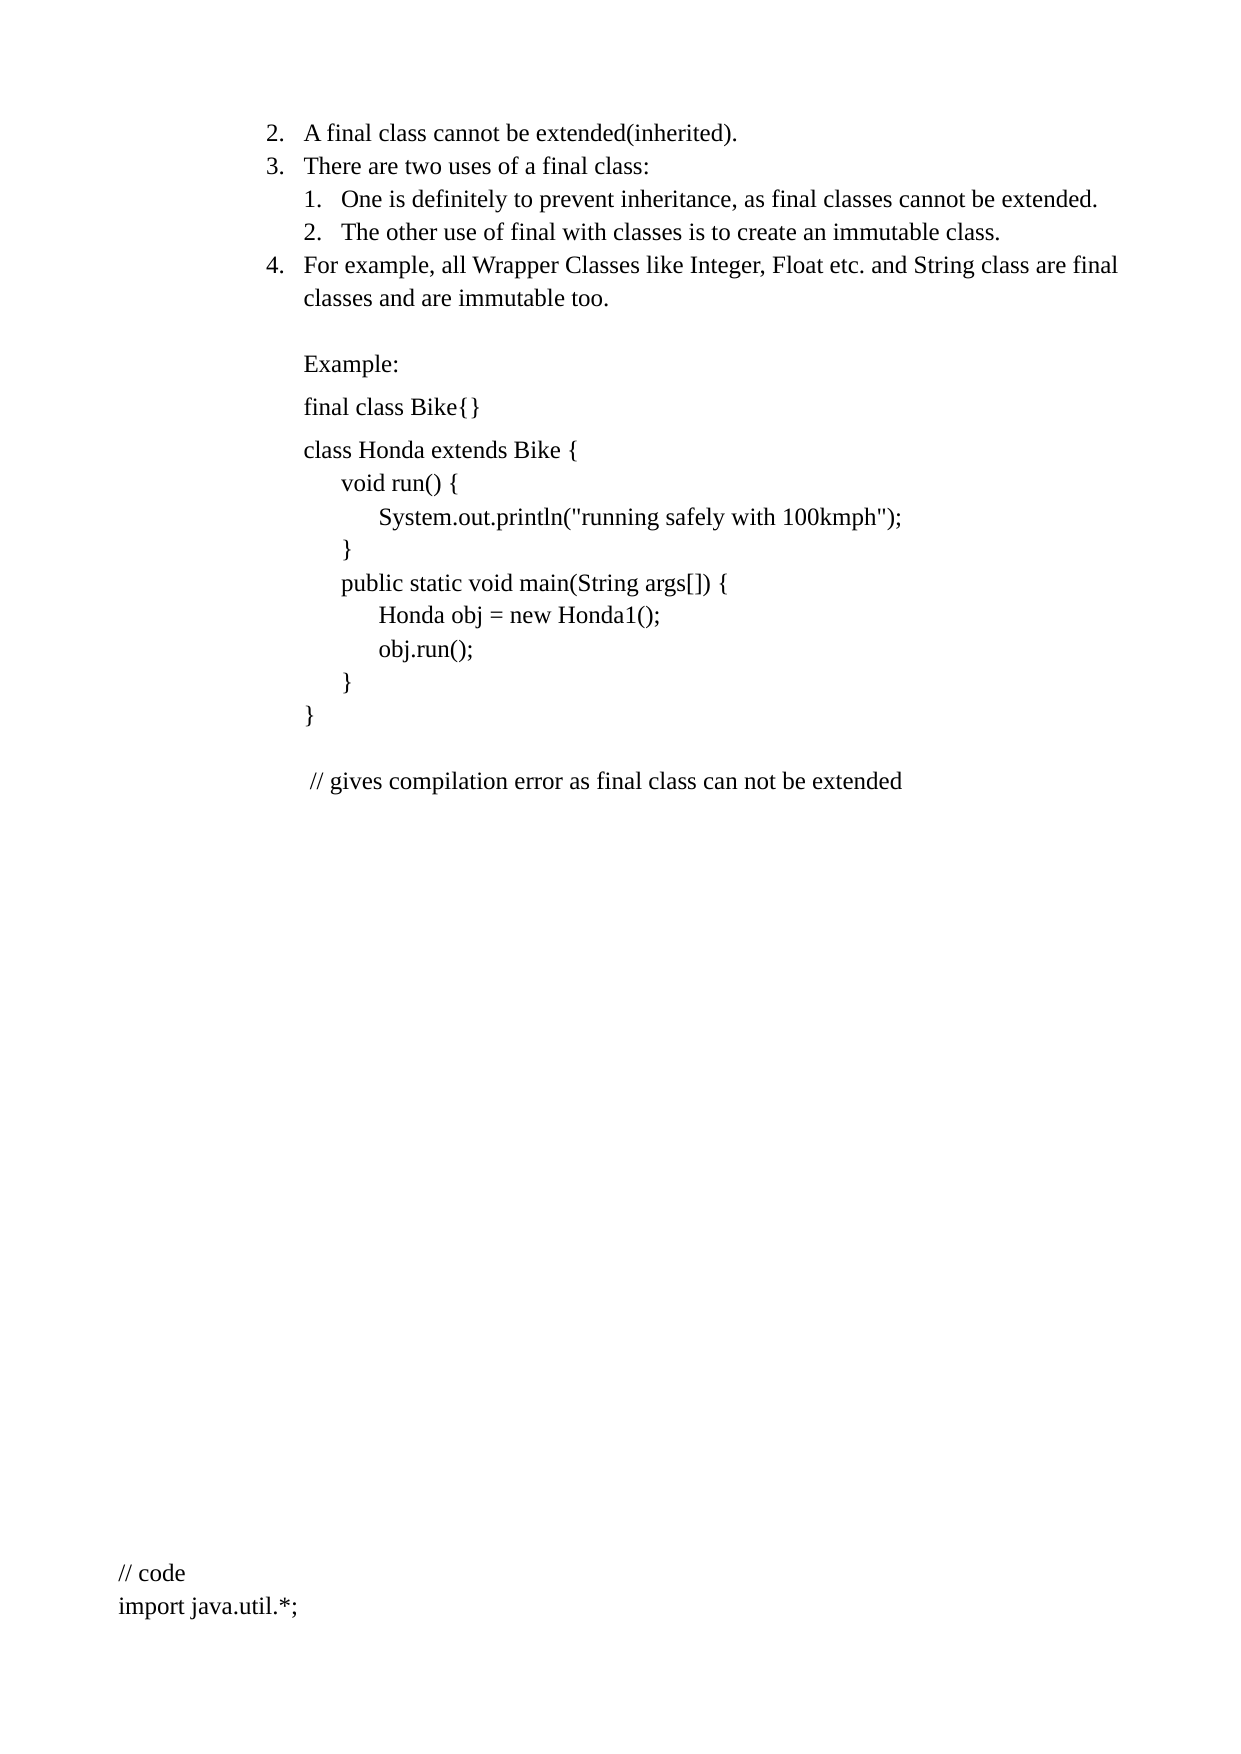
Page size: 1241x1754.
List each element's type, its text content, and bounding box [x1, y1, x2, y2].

list One is definitely to prevent inheritance, as final classes cannot be extended. [303, 184, 1122, 213]
list final class Bike{} [303, 392, 1122, 421]
text // code [118, 1558, 1122, 1587]
list public static void main(String args[]) { [341, 568, 1122, 596]
list Honda obj = new Honda1(); [378, 601, 1122, 629]
text import java.util.*; [118, 1591, 1122, 1620]
list Example: [303, 349, 1122, 378]
list class Honda extends Bike { [303, 436, 1122, 464]
text // gives compilation error as final class can not be extended [118, 766, 1122, 794]
list void run() { [341, 468, 1122, 497]
list There are two uses of a final class: [266, 151, 1122, 180]
list The other use of final with classes is to create an immutable class. [303, 217, 1122, 246]
list } [341, 534, 1122, 563]
list obj.run(); [378, 634, 1122, 662]
list } [303, 700, 1122, 728]
list A final class cannot be extended(inherited). [266, 118, 1122, 147]
list For example, all Wrapper Classes like Integer, Float etc. and String class are final classes and are immutable too. [266, 250, 1122, 312]
list System.out.println("running safely with 100kmph"); [378, 502, 1122, 530]
list } [303, 667, 1122, 695]
